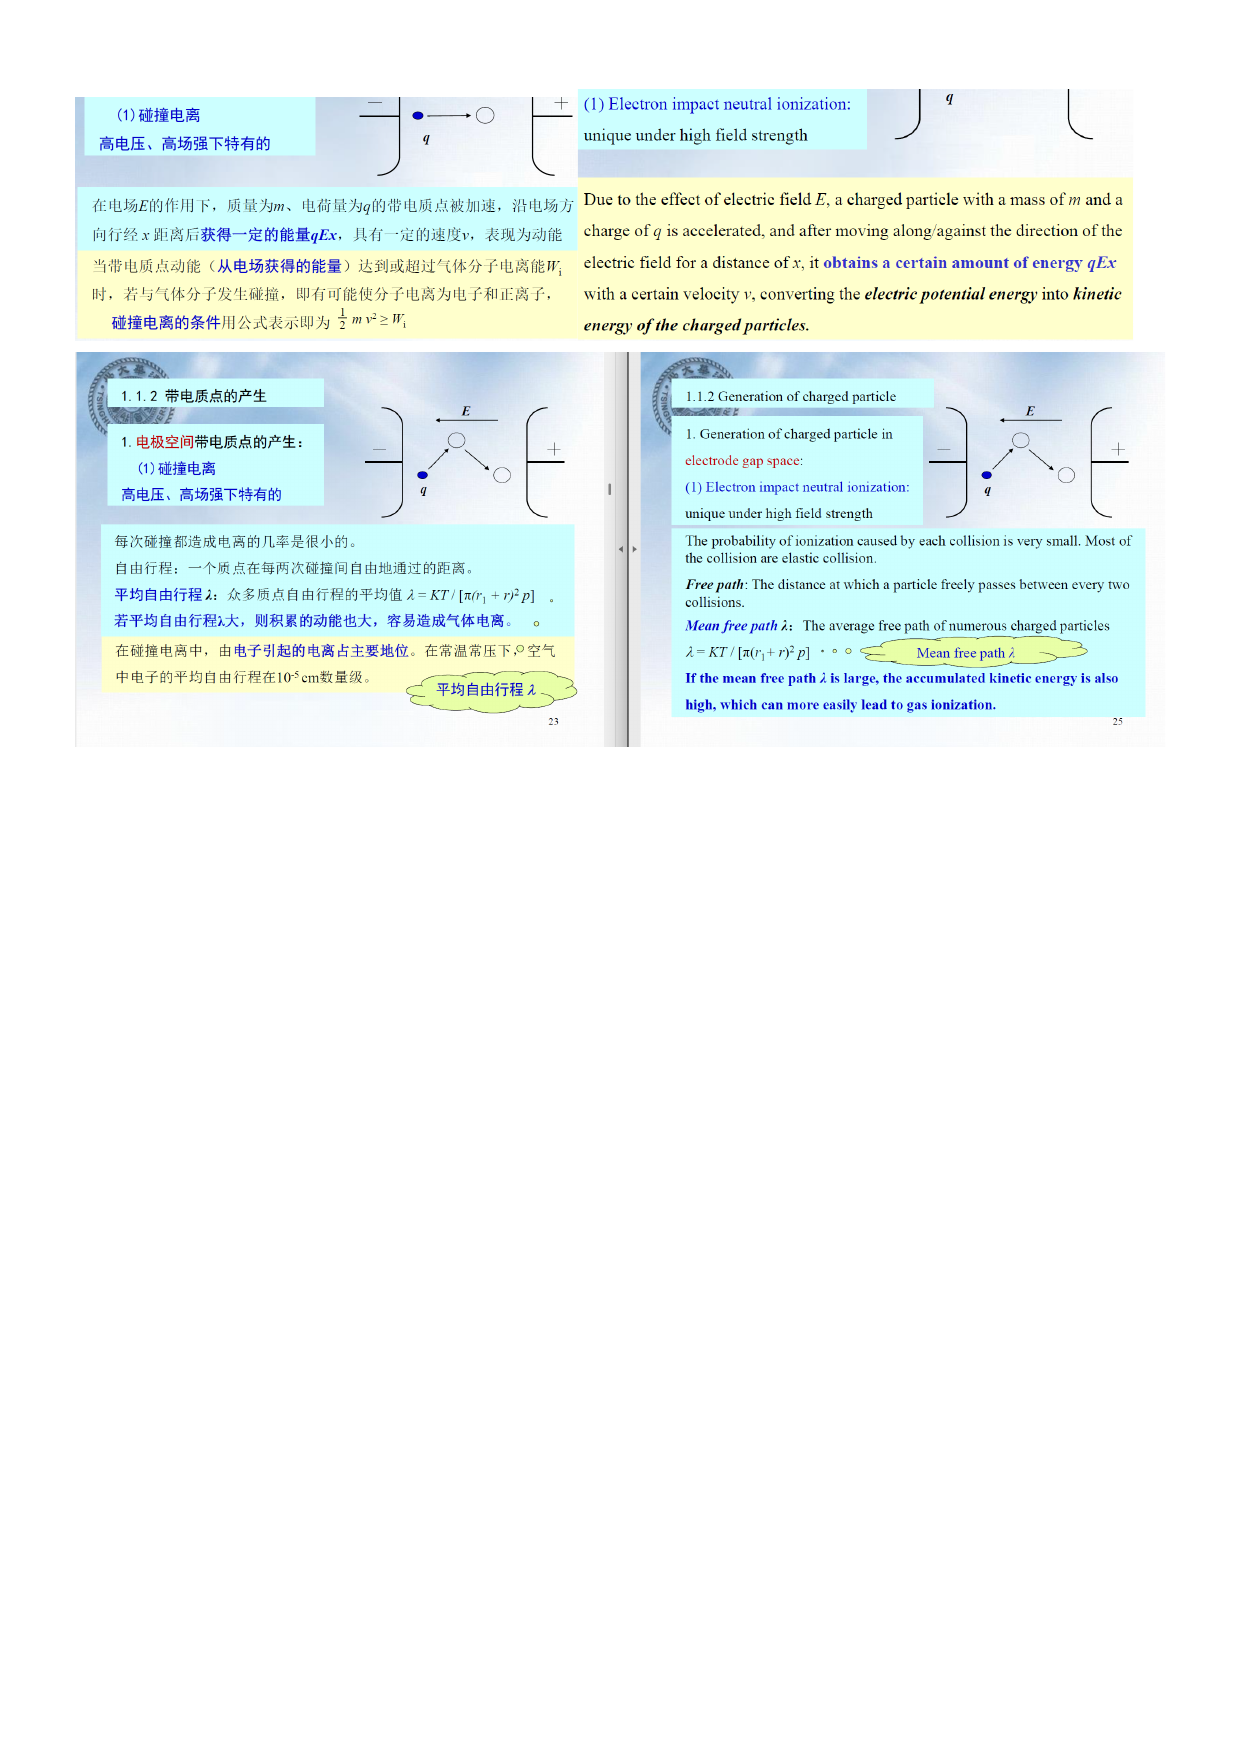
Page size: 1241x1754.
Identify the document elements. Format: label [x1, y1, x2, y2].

picture [75, 89, 1134, 341]
picture [75, 352, 1166, 747]
